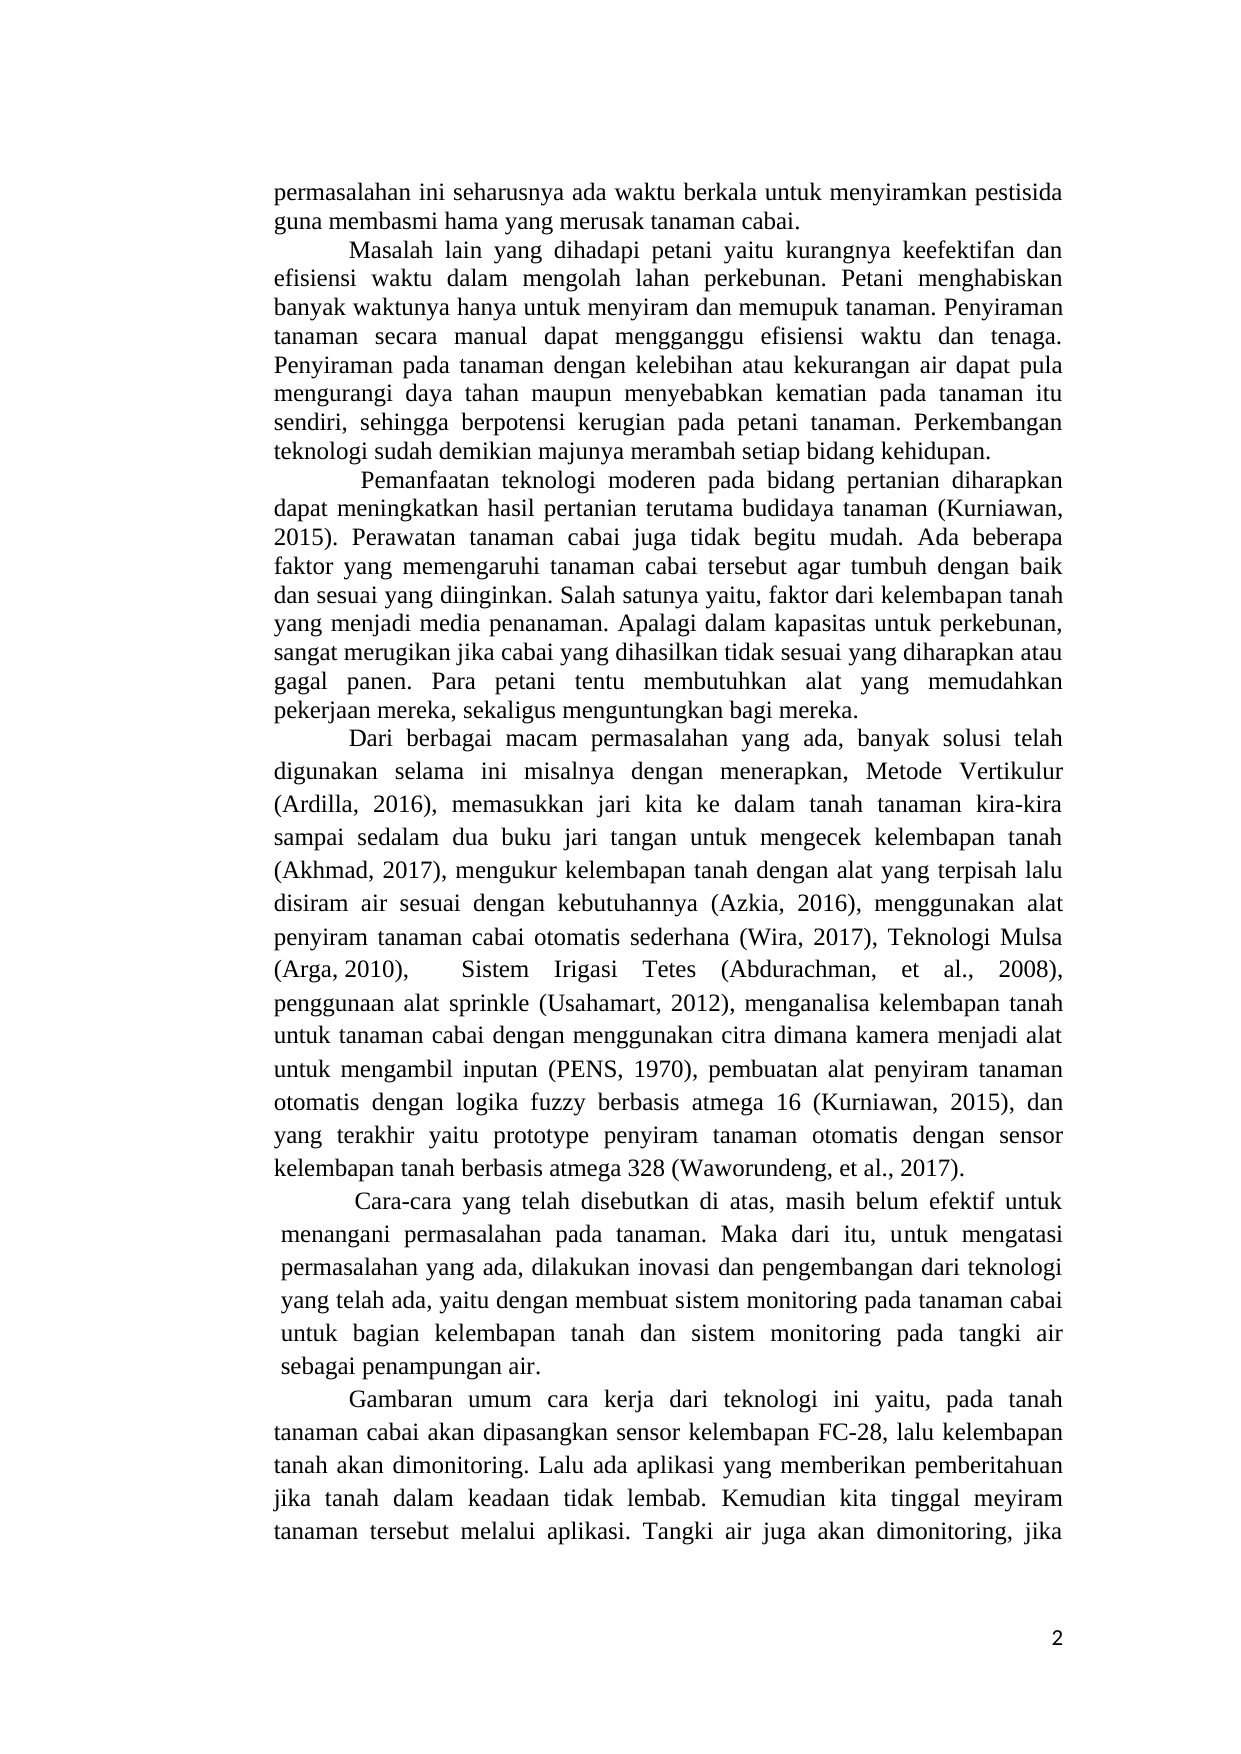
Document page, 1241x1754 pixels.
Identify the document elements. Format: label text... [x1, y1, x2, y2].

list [273, 1384, 1063, 1545]
list Cara-cara yang telah disebutkan di atas, masih belum efektif untuk menangani permasalahan pada tanaman. Maka dari itu, untuk mengatasi permasalahan yang ada, dilakukan inovasi dan pengembangan dari teknologi yang telah ada, yaitu dengan membuat sistem monitoring pada tanaman cabai untuk bagian kelembapan tanah dan sistem monitoring pada tangki air sebagai penampungan air. [281, 1186, 1063, 1379]
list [273, 177, 1063, 235]
list Dari berbagai macam permasalahan yang ada, banyak solusi telah digunakan selama ini misalnya dengan menerapkan, Metode Vertikulur , memasukkan jari kita ke dalam tanah tanaman kira-kira sampai sedalam dua buku jari tangan untuk mengecek kelembapan tanah , mengukur kelembapan tanah dengan alat yang terpisah lalu disiram air sesuai dengan kebutuhannya , menggunakan alat penyiram tanaman cabai otomatis sederhana , Teknologi Mulsa , Sistem Irigasi Tetes , penggunaan alat sprinkle , menganalisa kelembapan tanah untuk tanaman cabai dengan menggunakan citra dimana kamera menjadi alat untuk mengambil inputan , pembuatan alat penyiram tanaman otomatis dengan logika fuzzy berbasis atmega 16 , dan yang terakhir yaitu prototype penyiram tanaman otomatis dengan sensor kelembapan tanah berbasis atmega 328 . [273, 723, 1063, 1181]
list Masalah lain yang dihadapi petani yaitu kurangnya keefektifan dan efisiensi waktu dalam mengolah lahan perkebunan. Petani menghabiskan banyak waktunya hanya untuk menyiram dan memupuk tanaman. Penyiraman tanaman secara manual dapat mengganggu efisiensi waktu dan tenaga. Penyiraman pada tanaman dengan kelebihan atau kekurangan air dapat pula mengurangi daya tahan maupun menyebabkan kematian pada tanaman itu sendiri, sehingga berpotensi kerugian pada petani tanaman. Perkembangan teknologi sudah demikian majunya merambah setiap bidang kehidupan. [273, 235, 1063, 465]
list Pemanfaatan teknologi moderen pada bidang pertanian diharapkan dapat meningkatkan hasil pertanian terutama budidaya tanaman . Perawatan tanaman cabai juga tidak begitu mudah. Ada beberapa faktor yang memengaruhi tanaman cabai tersebut agar tumbuh dengan baik dan sesuai yang diinginkan. Salah satunya yaitu, faktor dari kelembapan tanah yang menjadi media penanaman. Apalagi dalam kapasitas untuk perkebunan, sangat merugikan jika cabai yang dihasilkan tidak sesuai yang diharapkan atau gagal panen. Para petani tentu membutuhkan alat yang memudahkan pekerjaan mereka, sekaligus menguntungkan bagi mereka. [273, 465, 1063, 723]
